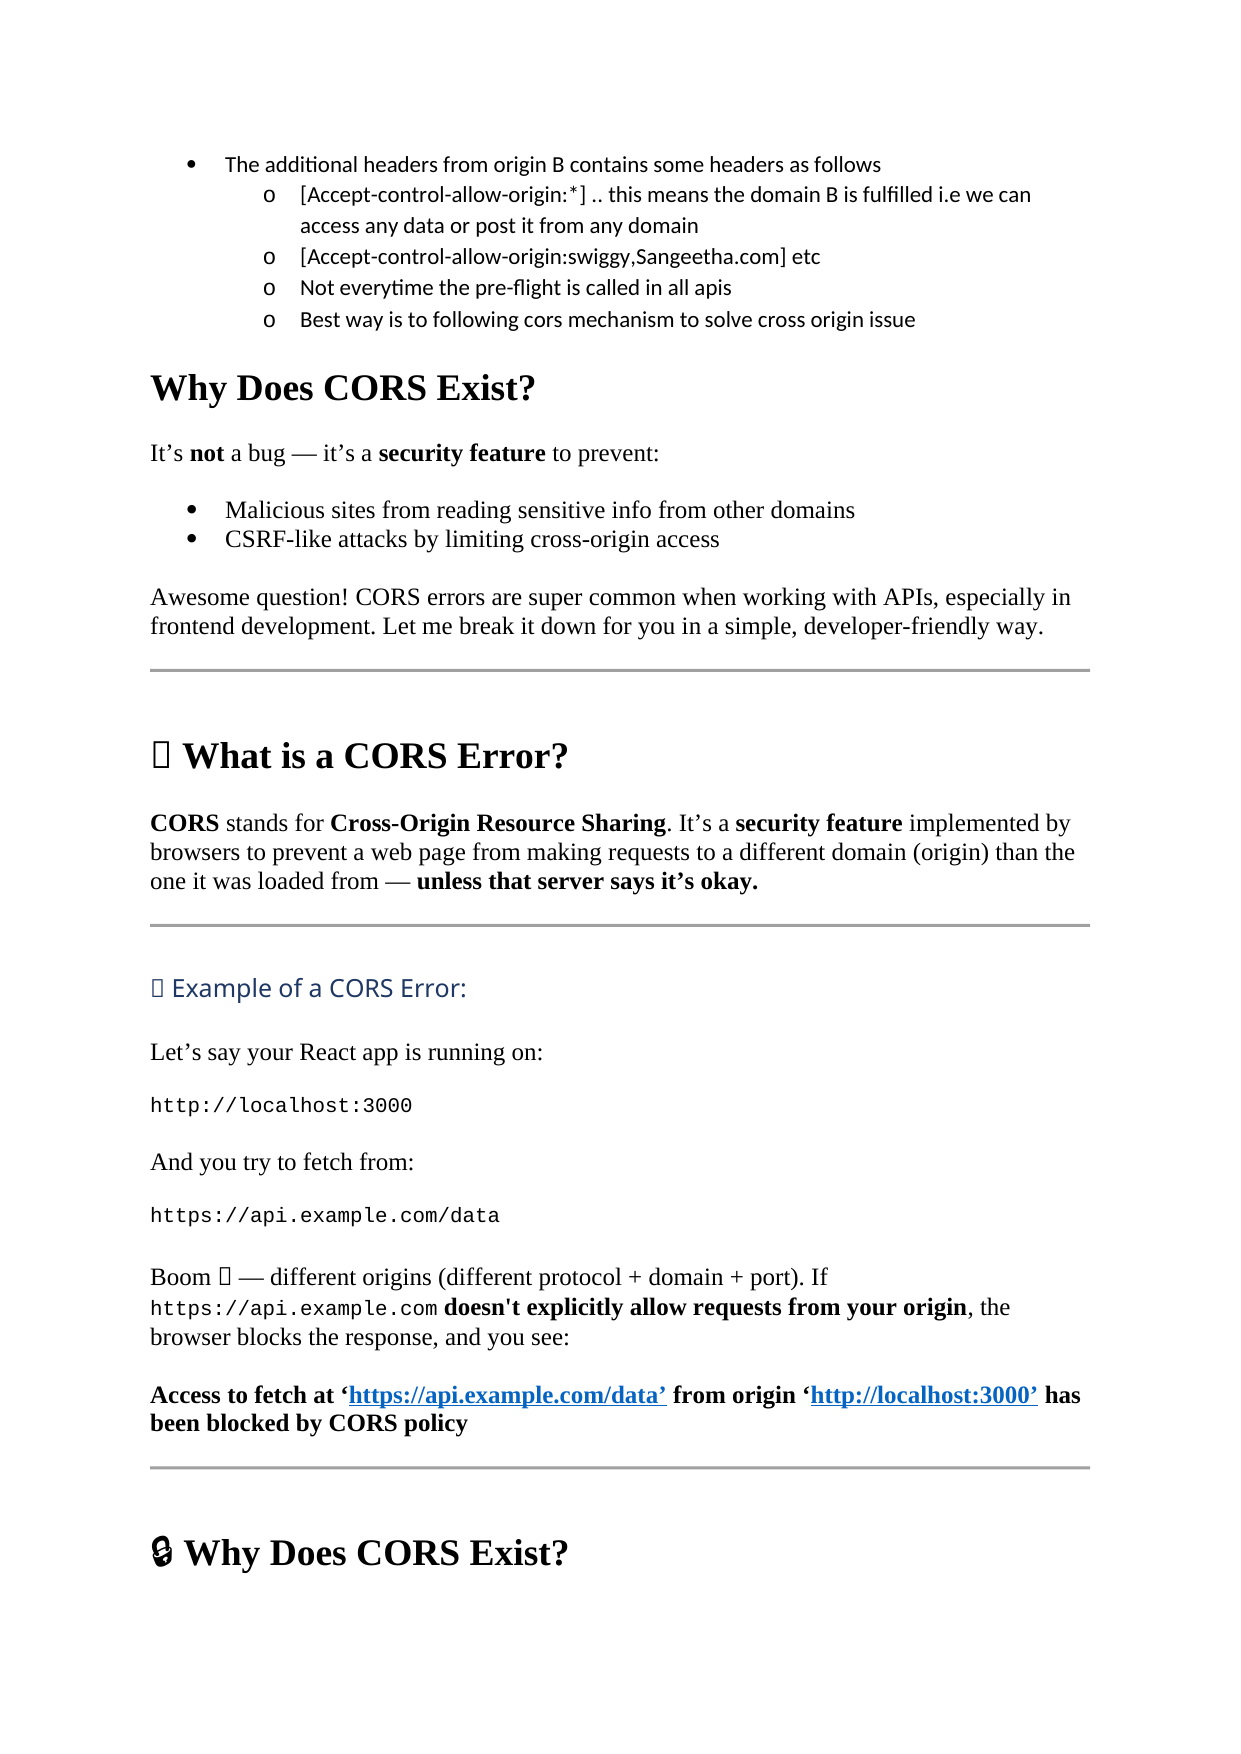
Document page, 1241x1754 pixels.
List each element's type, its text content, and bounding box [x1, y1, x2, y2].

text CORS stands for Cross-Origin Resource Sharing. It’s a security feature implemented by browsers to prevent a web page from making requests to a different domain (origin) than the one it was loaded from — unless that server says it’s okay. [150, 808, 1090, 895]
list [Accept-control-allow-origin:*] .. this means the domain B is fulfilled i.e we can access any data or post it from any domain [262, 180, 1090, 239]
text Why Does CORS Exist? [150, 365, 1090, 408]
text And you try to fetch from: [150, 1147, 1090, 1176]
subtitle 🚫 What is a CORS Error? [150, 728, 1090, 779]
subtitle 🤔 Example of a CORS Error: [150, 971, 1090, 1005]
text Access to fetch at ‘https://api.example.com/data’ from origin ‘http://localhost:3000’ has been blocked by CORS policy [150, 1380, 1090, 1437]
text https://api.example.com/data [150, 1205, 1090, 1229]
list The additional headers from origin B contains some headers as follows [187, 150, 1090, 178]
list Best way is to following cors mechanism to solve cross origin issue [262, 305, 1090, 334]
list CSRF-like attacks by limiting cross-origin access [187, 524, 1090, 553]
text Let’s say your React app is running on: [150, 1037, 1090, 1065]
text Awesome question! CORS errors are super common when working with APIs, especially in frontend development. Let me break it down for you in a simple, developer-friendly way. [150, 582, 1090, 640]
list Malicious sites from reading sensitive info from other domains [187, 496, 1090, 524]
text It’s not a bug — it’s a security feature to prevent: [150, 438, 1090, 466]
list Not everytime the pre-flight is called in all apis [262, 273, 1090, 302]
text Boom 💥 — different origins (different protocol + domain + port). If https://api.example.com doesn't explicitly allow requests from your origin, the browser blocks the response, and you see: [150, 1258, 1090, 1351]
list [Accept-control-allow-origin:swiggy,Sangeetha.com] etc [262, 242, 1090, 271]
text http://localhost:3000 [150, 1094, 1090, 1118]
subtitle 🔒 Why Does CORS Exist? [150, 1526, 1090, 1577]
